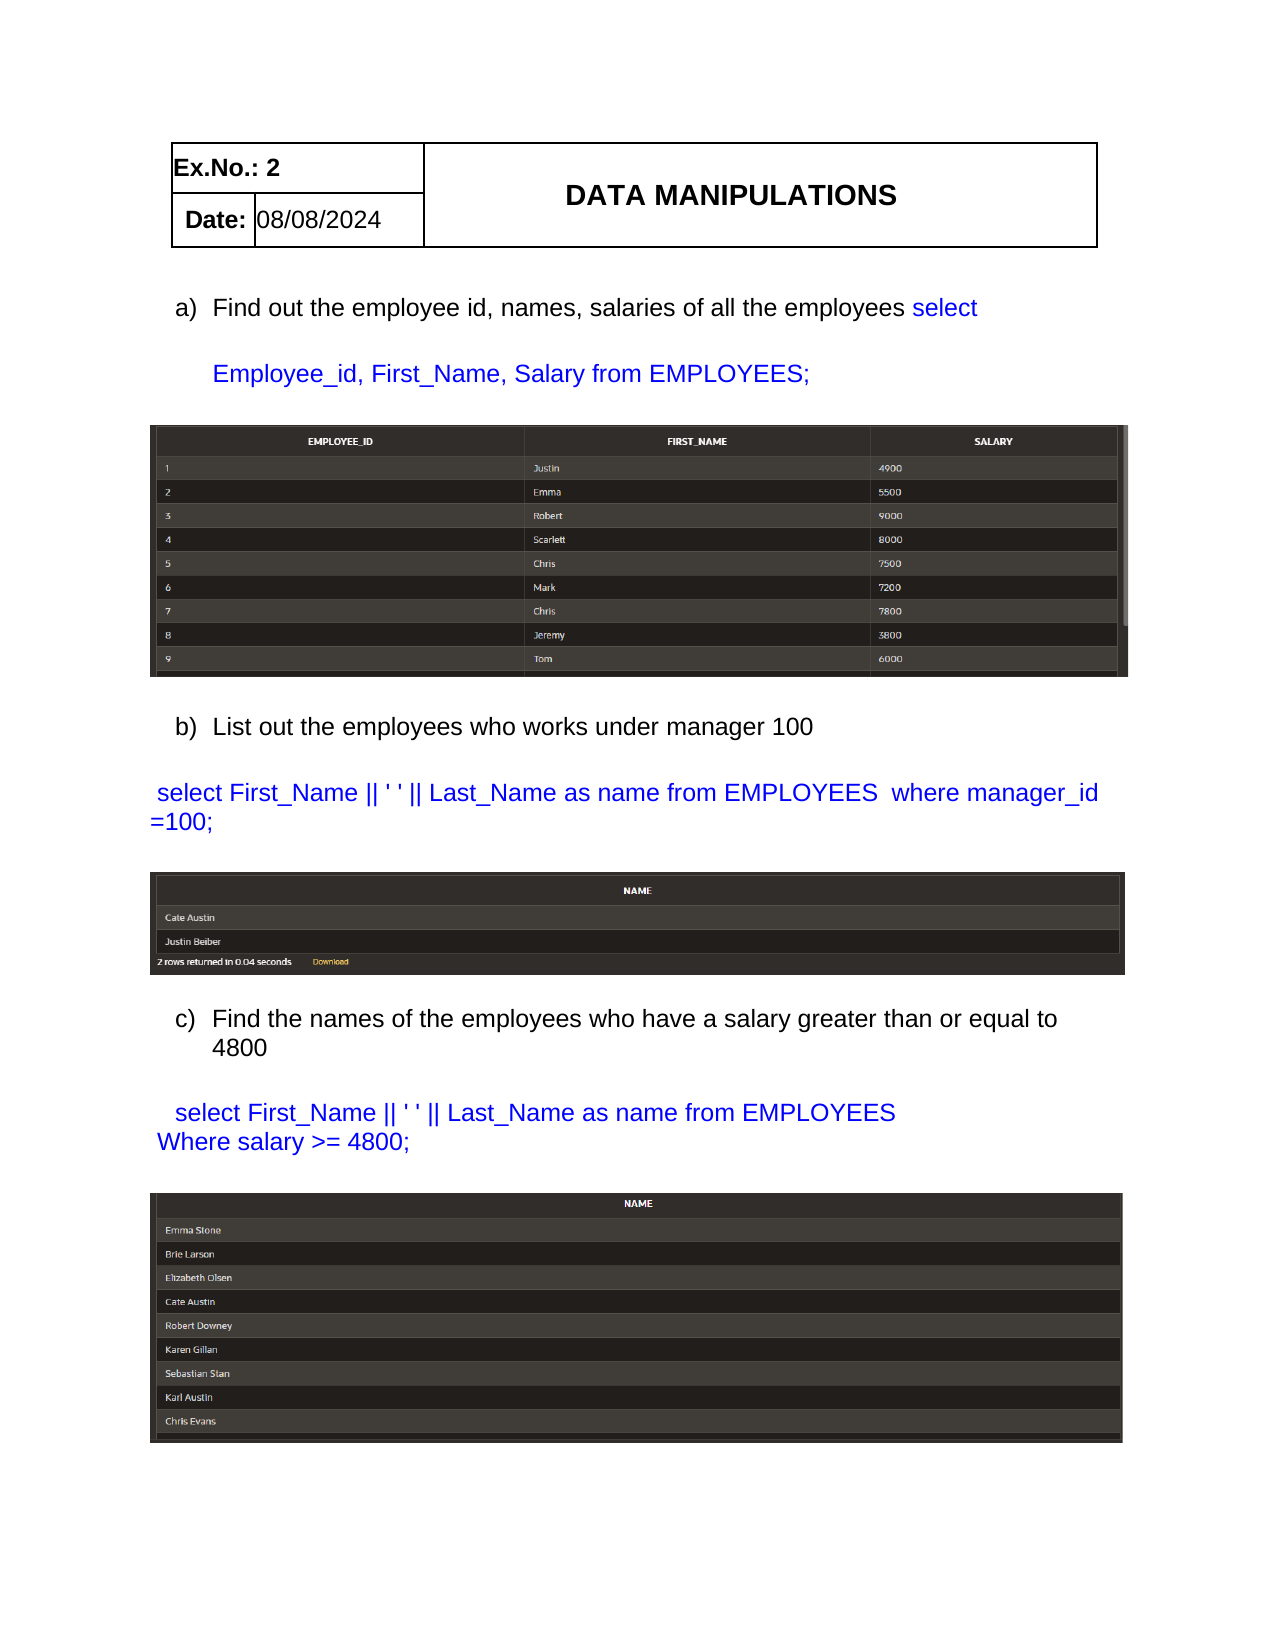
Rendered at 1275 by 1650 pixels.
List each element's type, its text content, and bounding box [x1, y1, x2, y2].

picture [150, 872, 1125, 975]
table_header DATA MANIPULATIONS [425, 144, 1096, 246]
text select First_Name || ' ' || Last_Name as name from EMPLOYEES [175, 1061, 1092, 1127]
text Where salary >= 4800; [157, 1127, 1210, 1156]
list List out the employees who works under manager 100 [175, 712, 1210, 741]
text select First_Name || ' ' || Last_Name as name from EMPLOYEES where manager_id [157, 778, 1210, 807]
list Find the names of the employees who have a salary greater than or equal to 4800 [175, 1004, 1092, 1061]
table_cell 08/08/2024 [256, 194, 423, 246]
picture [150, 1193, 1123, 1443]
text =100; [150, 807, 1210, 836]
list Find out the employee id, names, salaries of all the employees select Employee_id, First_Name, Salary from EMPLOYEES; [175, 293, 992, 388]
table_header Ex.No.: 2 [173, 144, 423, 192]
table_cell Date: [173, 194, 254, 246]
picture [150, 425, 1129, 677]
